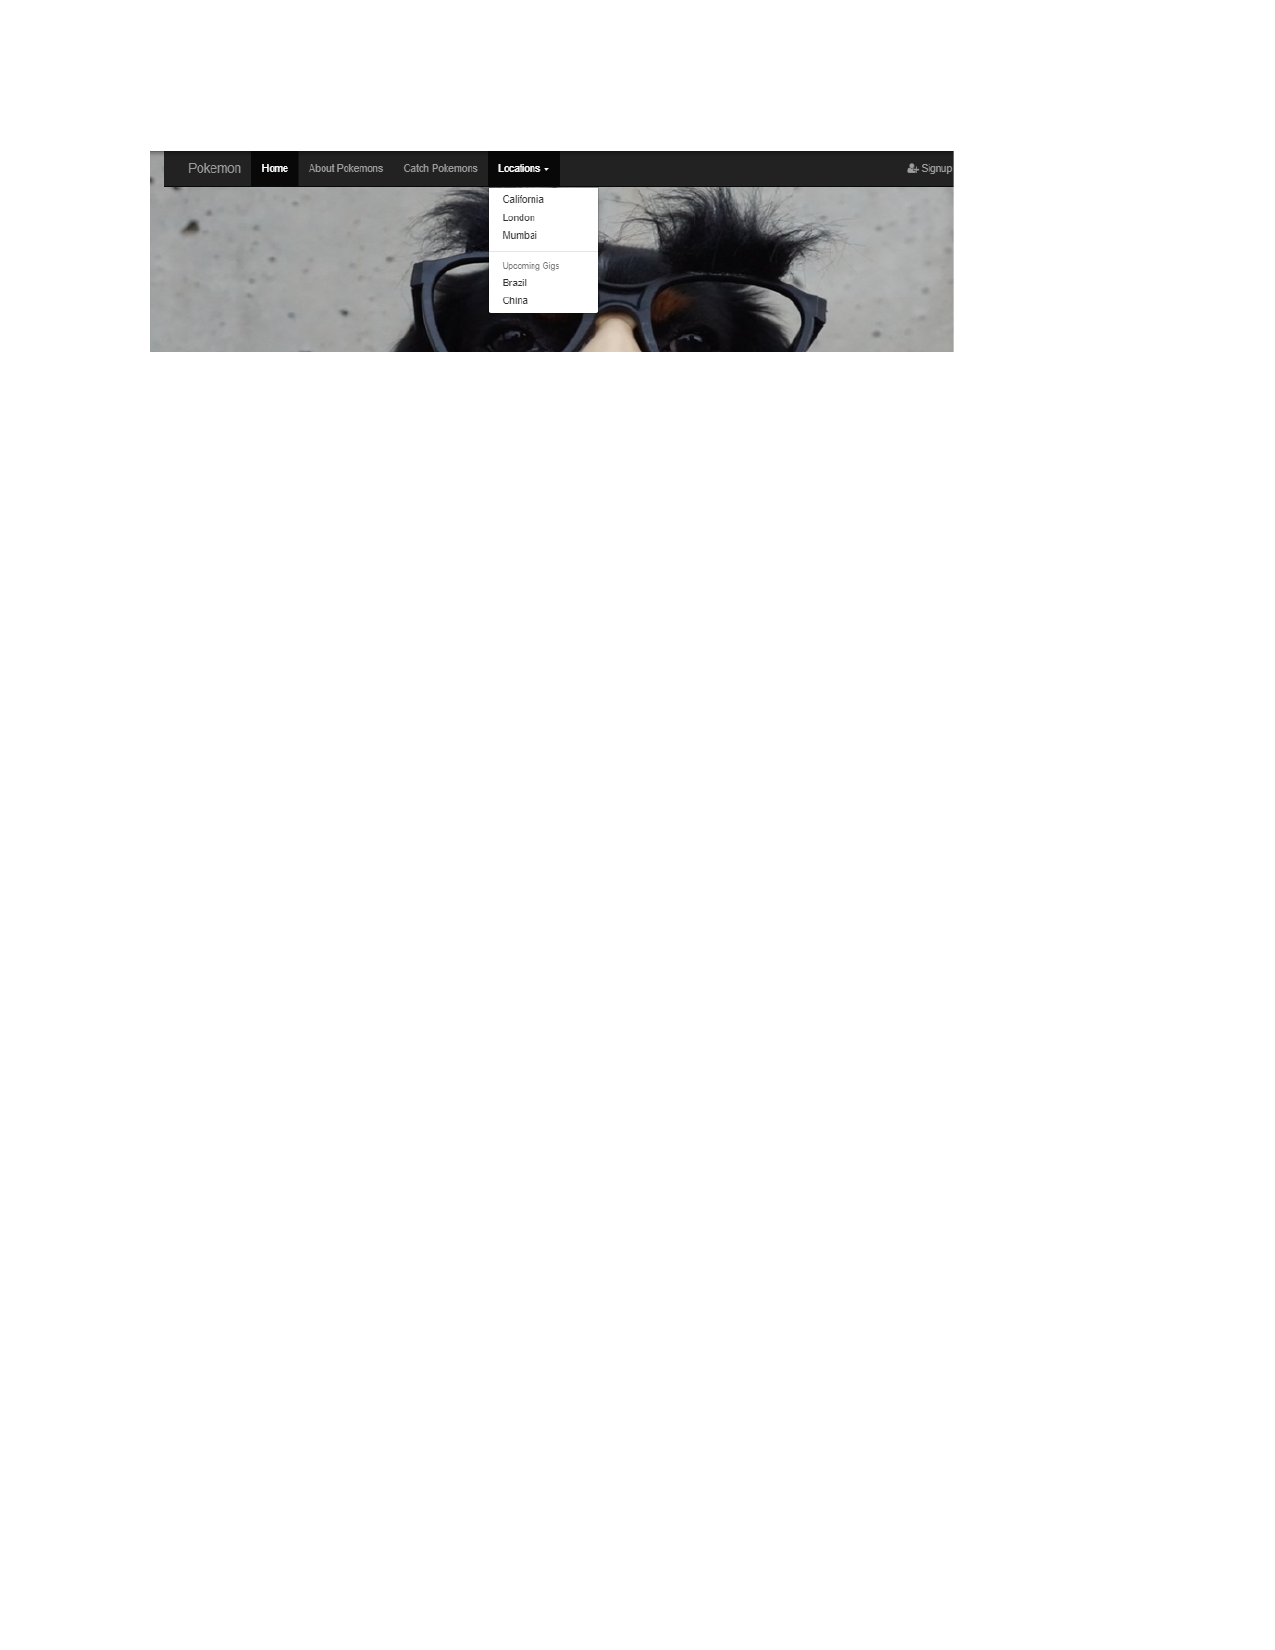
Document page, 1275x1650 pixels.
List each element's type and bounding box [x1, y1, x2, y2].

picture [150, 150, 954, 352]
